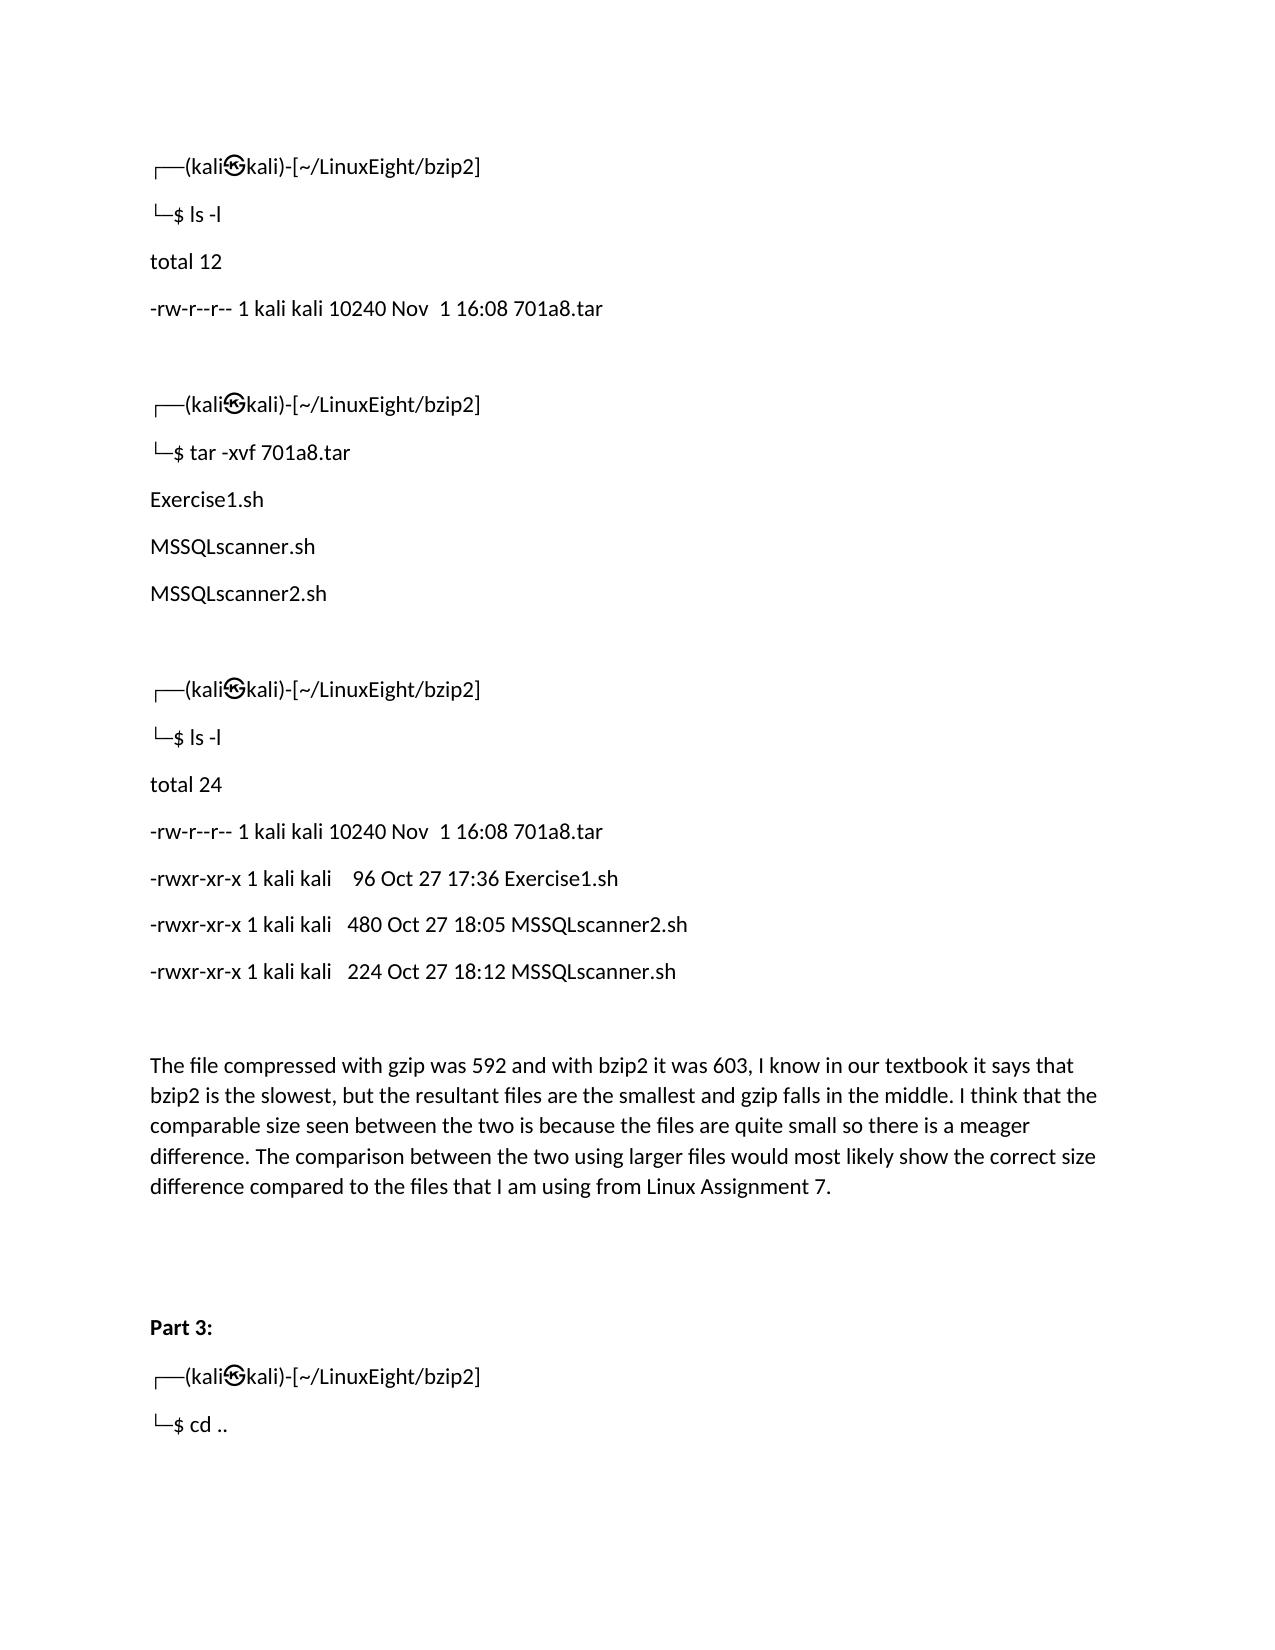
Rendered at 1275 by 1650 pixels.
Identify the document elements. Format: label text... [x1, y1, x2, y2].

text MSSQLscanner2.sh [150, 579, 1125, 607]
text └─$ ls -l [150, 200, 1125, 228]
text -rw-r--r-- 1 kali kali 10240 Nov 1 16:08 701a8.tar [150, 294, 1125, 322]
text ┌──(kali㉿kali)-[~/LinuxEight/bzip2] [150, 1359, 1125, 1391]
text ┌──(kali㉿kali)-[~/LinuxEight/bzip2] [150, 673, 1125, 704]
text Part 3: [150, 1313, 1125, 1341]
text └─$ tar -xvf 701a8.tar [150, 438, 1125, 466]
text └─$ ls -l [150, 723, 1125, 751]
text -rwxr-xr-x 1 kali kali 224 Oct 27 18:12 MSSQLscanner.sh [150, 957, 1125, 986]
text The file compressed with gzip was 592 and with bzip2 it was 603, I know in our textbook it says that bzip2 is the slowest, but the resultant files are the smallest and gzip falls in the middle. I think that the comparable size seen between the two is because the files are quite small so there is a meager difference. The comparison between the two using larger files would most likely show the correct size difference compared to the files that I am using from Linux Assignment 7. [150, 1051, 1125, 1200]
text total 12 [150, 247, 1125, 275]
text -rwxr-xr-x 1 kali kali 96 Oct 27 17:36 Exercise1.sh [150, 864, 1125, 892]
text -rw-r--r-- 1 kali kali 10240 Nov 1 16:08 701a8.tar [150, 817, 1125, 845]
text └─$ cd .. [150, 1410, 1125, 1438]
text -rwxr-xr-x 1 kali kali 480 Oct 27 18:05 MSSQLscanner2.sh [150, 911, 1125, 939]
text Exercise1.sh [150, 485, 1125, 513]
text ┌──(kali㉿kali)-[~/LinuxEight/bzip2] [150, 388, 1125, 419]
text ┌──(kali㉿kali)-[~/LinuxEight/bzip2] [150, 150, 1125, 181]
text total 24 [150, 770, 1125, 798]
text MSSQLscanner.sh [150, 532, 1125, 560]
